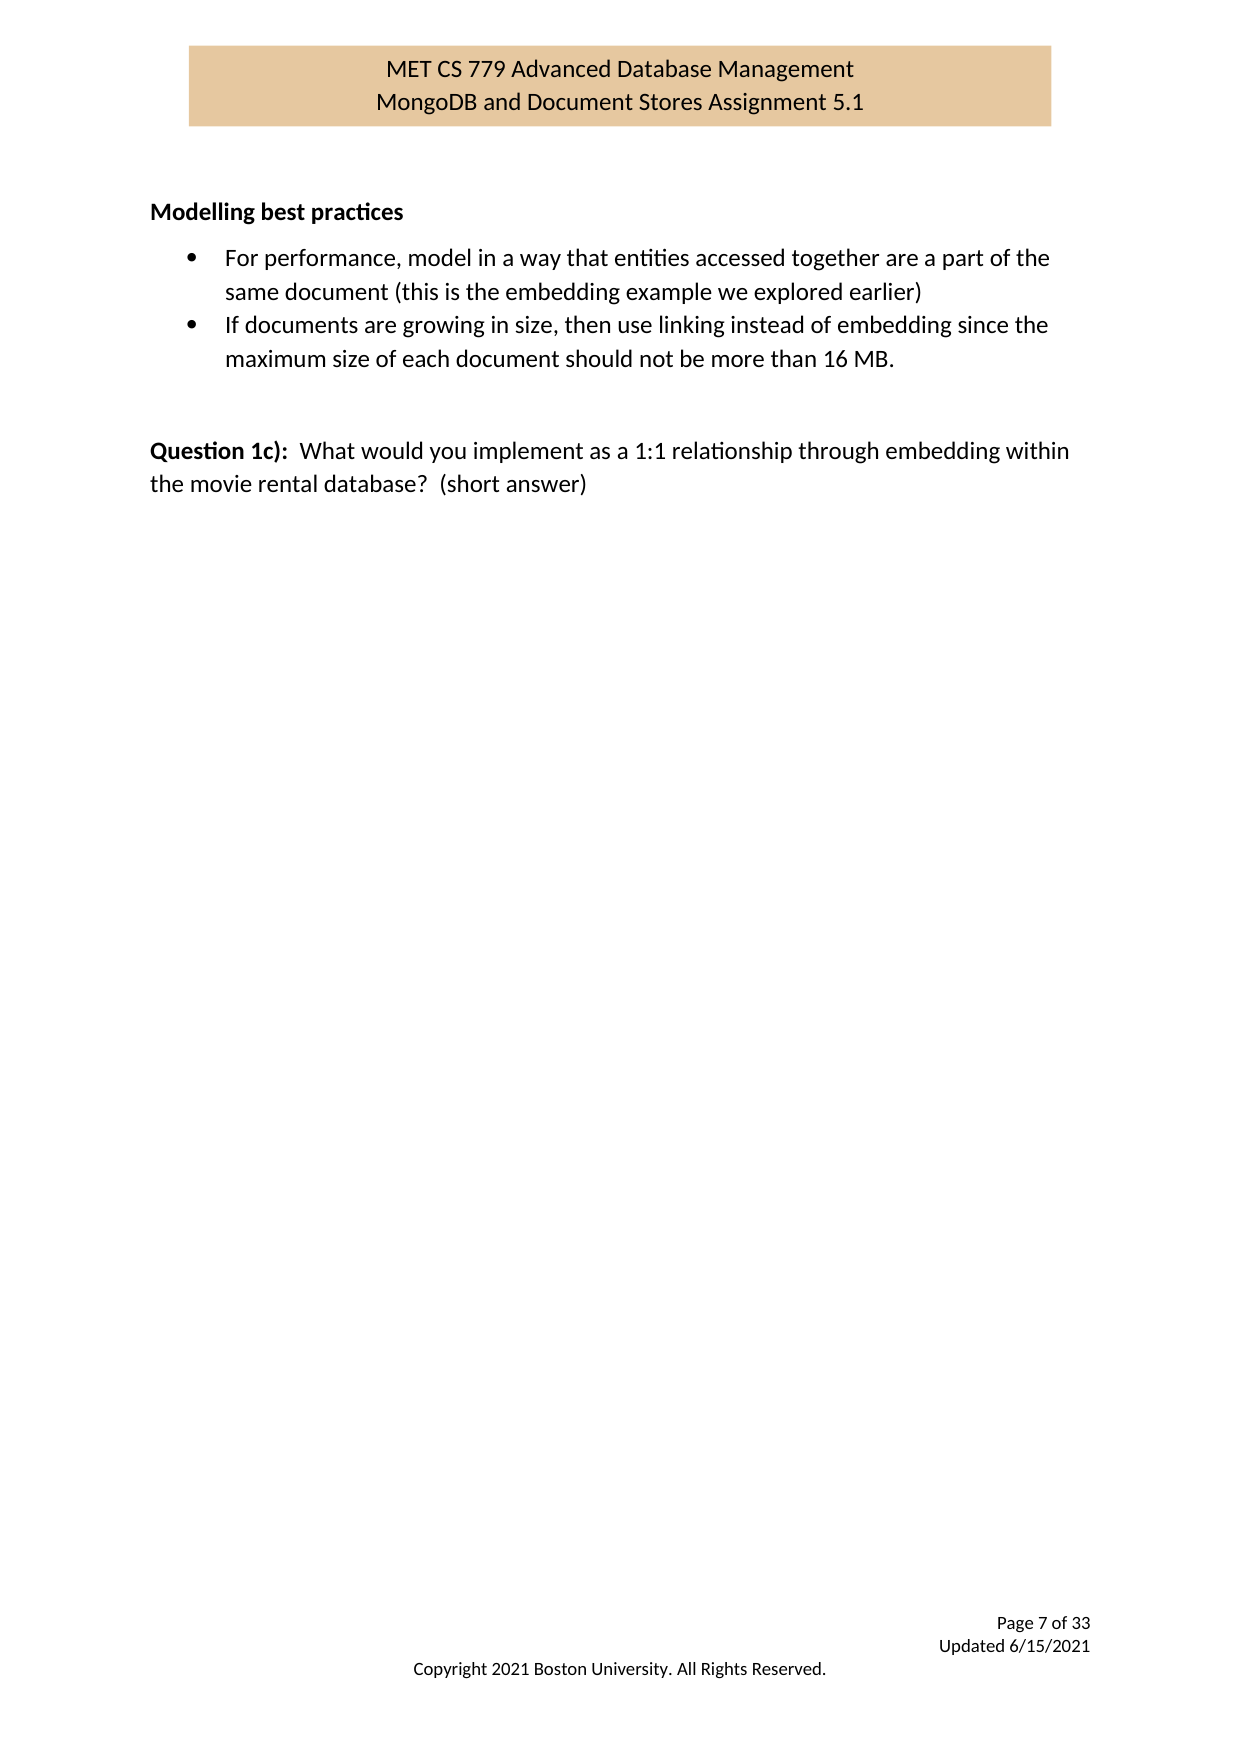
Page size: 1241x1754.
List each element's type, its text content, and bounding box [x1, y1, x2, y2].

text Modelling best practices [150, 196, 1090, 227]
list For performance, model in a way that entities accessed together are a part of the same document (this is the embedding example we explored earlier) [187, 242, 1090, 306]
text Question 1c): What would you implement as a 1:1 relationship through embedding within the movie rental database? (short answer) [150, 435, 1090, 499]
list If documents are growing in size, then use linking instead of embedding since the maximum size of each document should not be more than 16 MB. [187, 309, 1090, 373]
